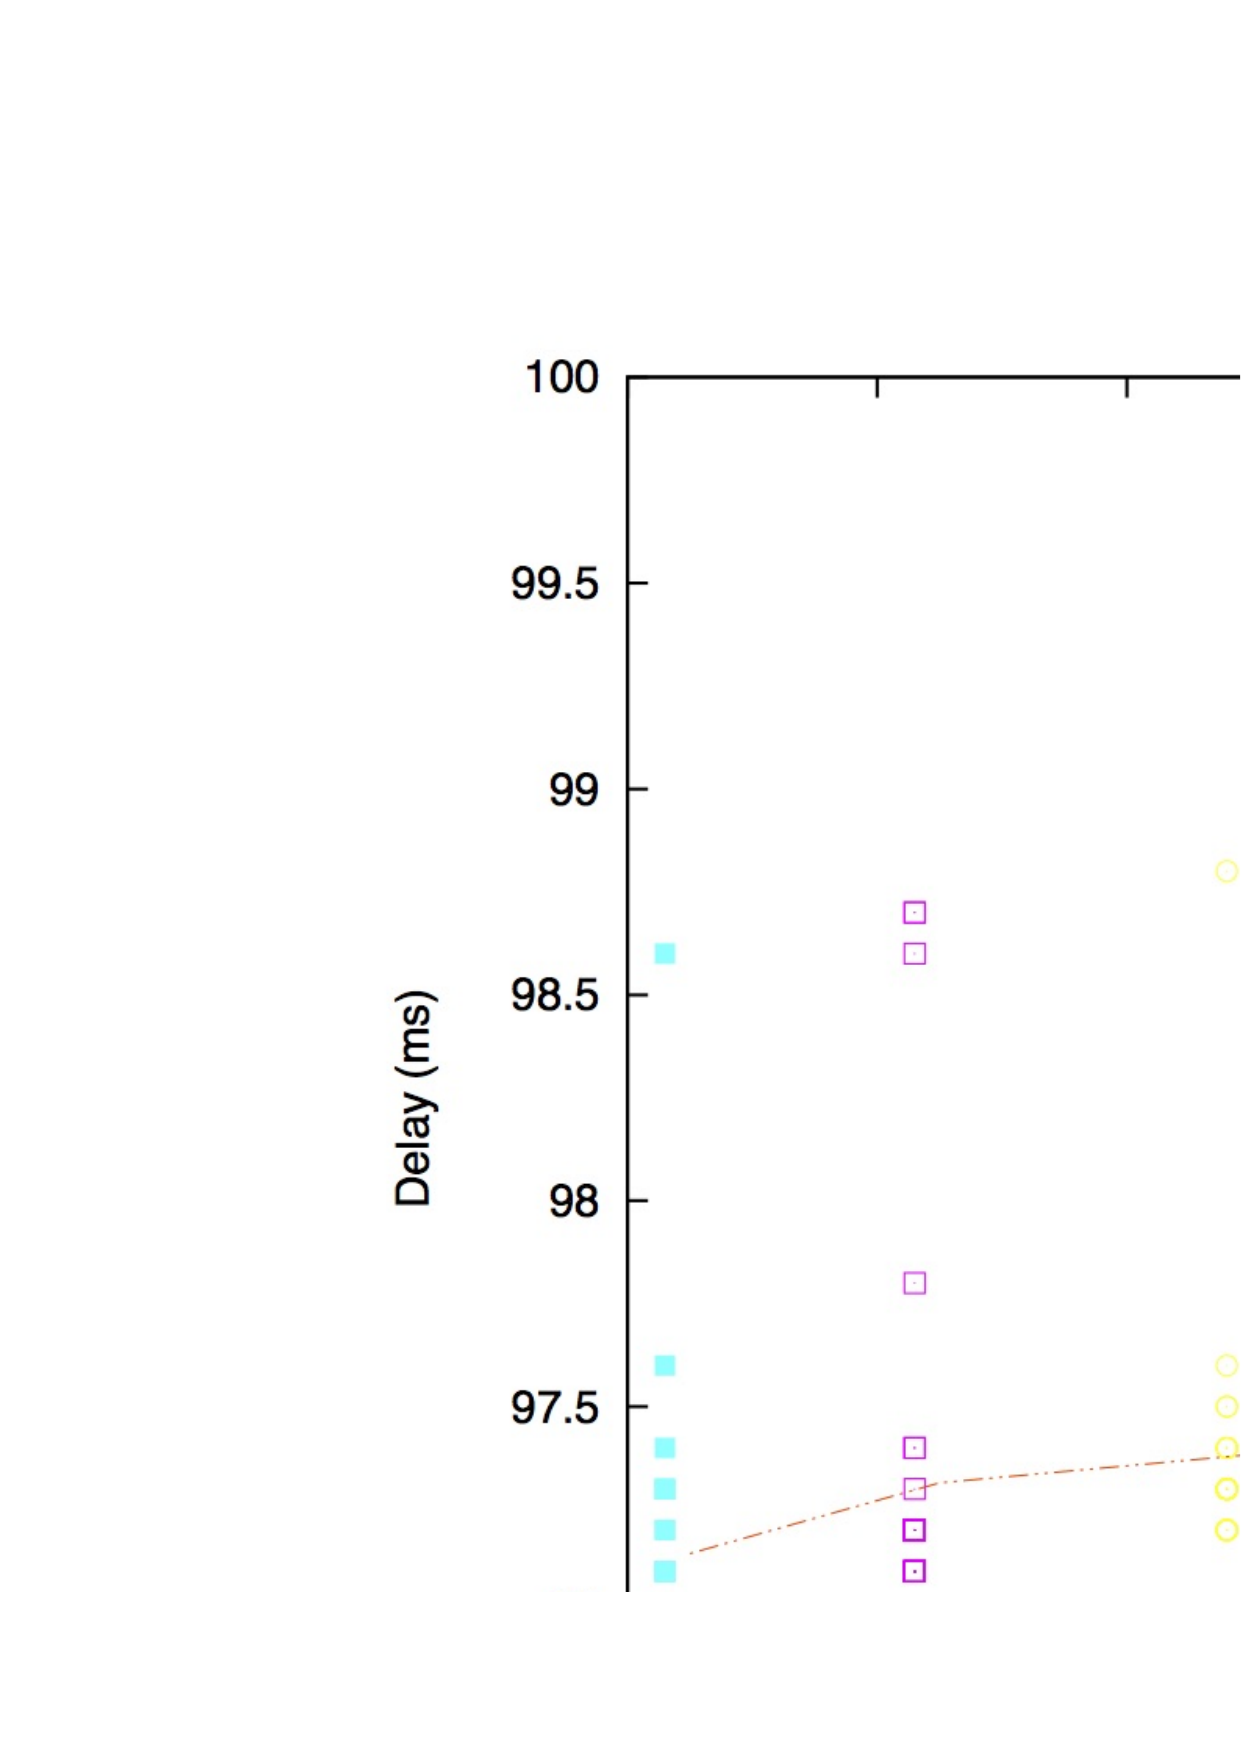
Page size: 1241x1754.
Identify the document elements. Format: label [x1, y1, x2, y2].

picture [187, 162, 1241, 1592]
